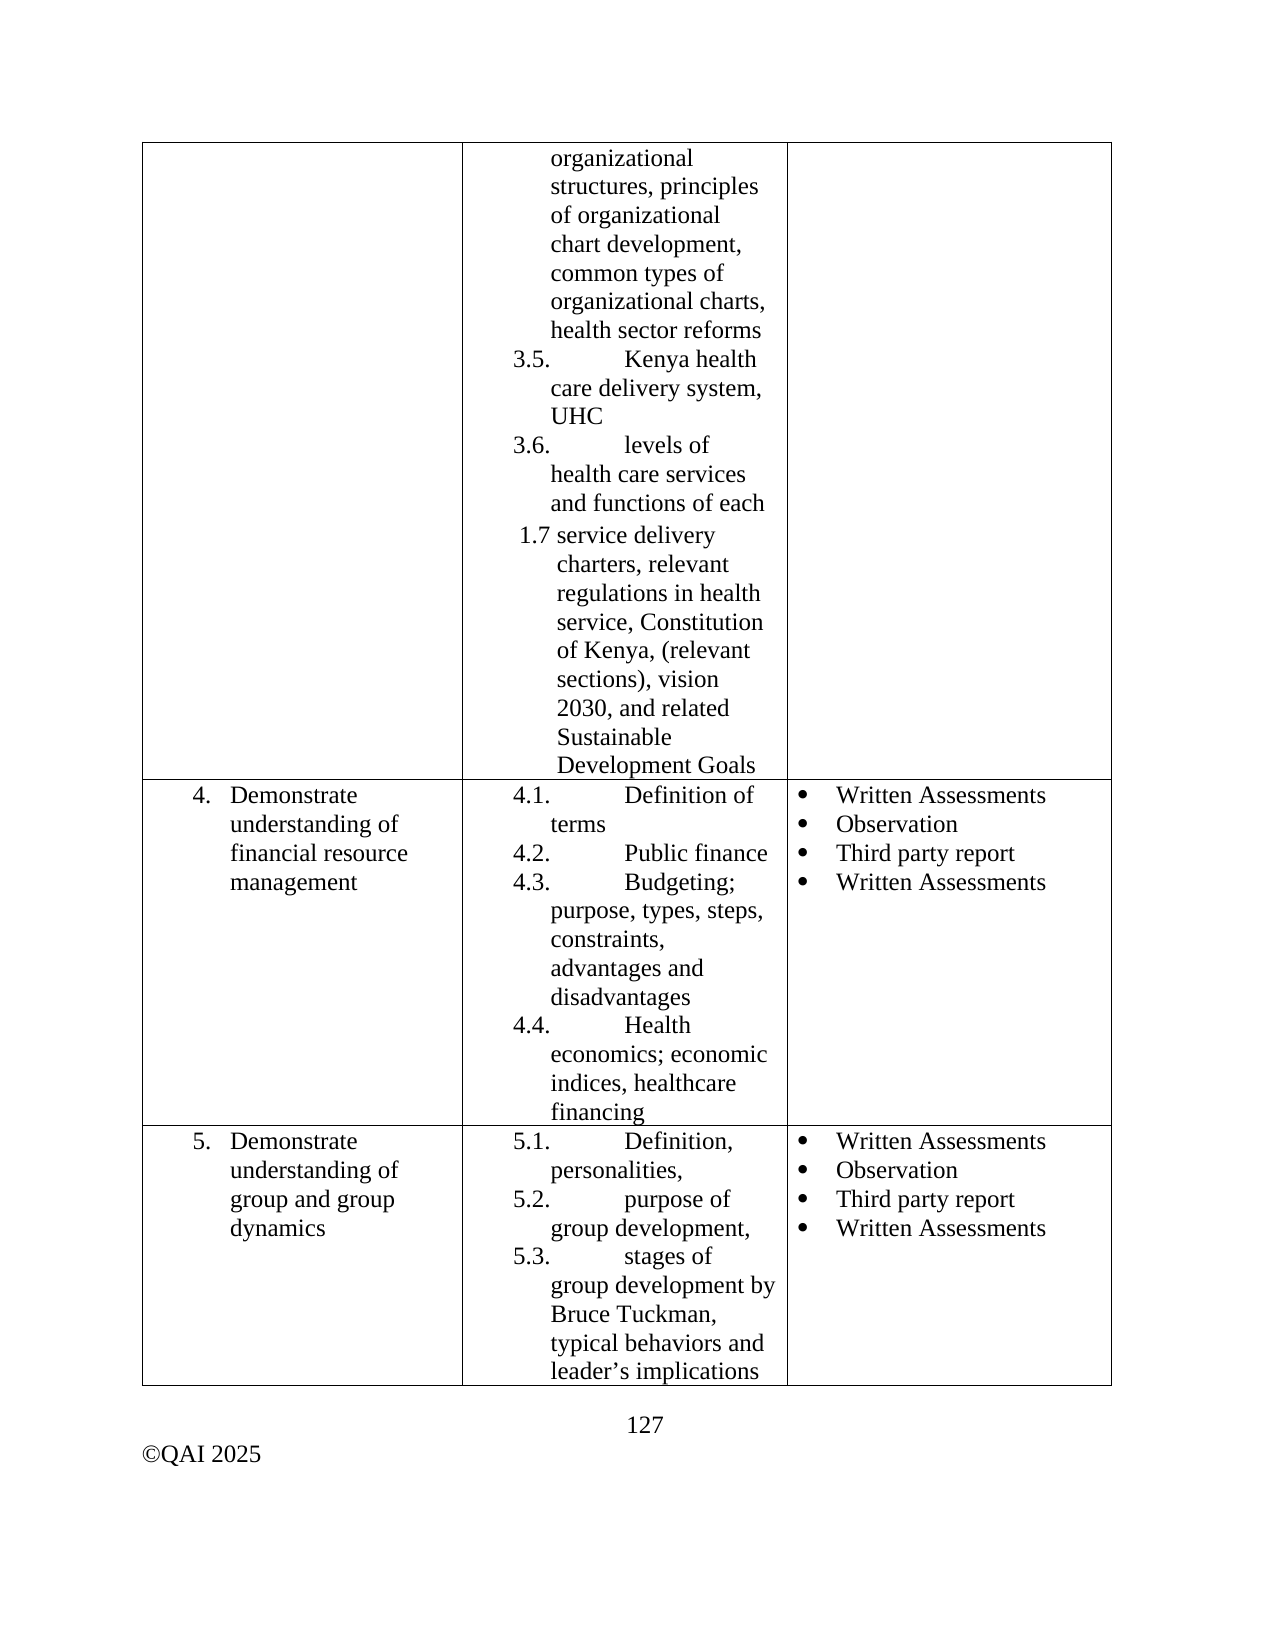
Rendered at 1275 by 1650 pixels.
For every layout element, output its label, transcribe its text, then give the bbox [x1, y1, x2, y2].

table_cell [143, 143, 462, 779]
table_cell Written Assessments Observation Third party report Written Assessments [788, 780, 1111, 1125]
table_cell Definition of terms Public finance Budgeting; purpose, types, steps, constraints, advantages and disadvantages Health economics; economic indices, healthcare financing [463, 780, 787, 1125]
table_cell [788, 143, 1111, 779]
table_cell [463, 143, 787, 779]
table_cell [788, 1126, 1111, 1385]
table_cell Demonstrate understanding of financial resource management [143, 780, 462, 1125]
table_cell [463, 1126, 787, 1385]
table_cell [143, 1126, 462, 1385]
